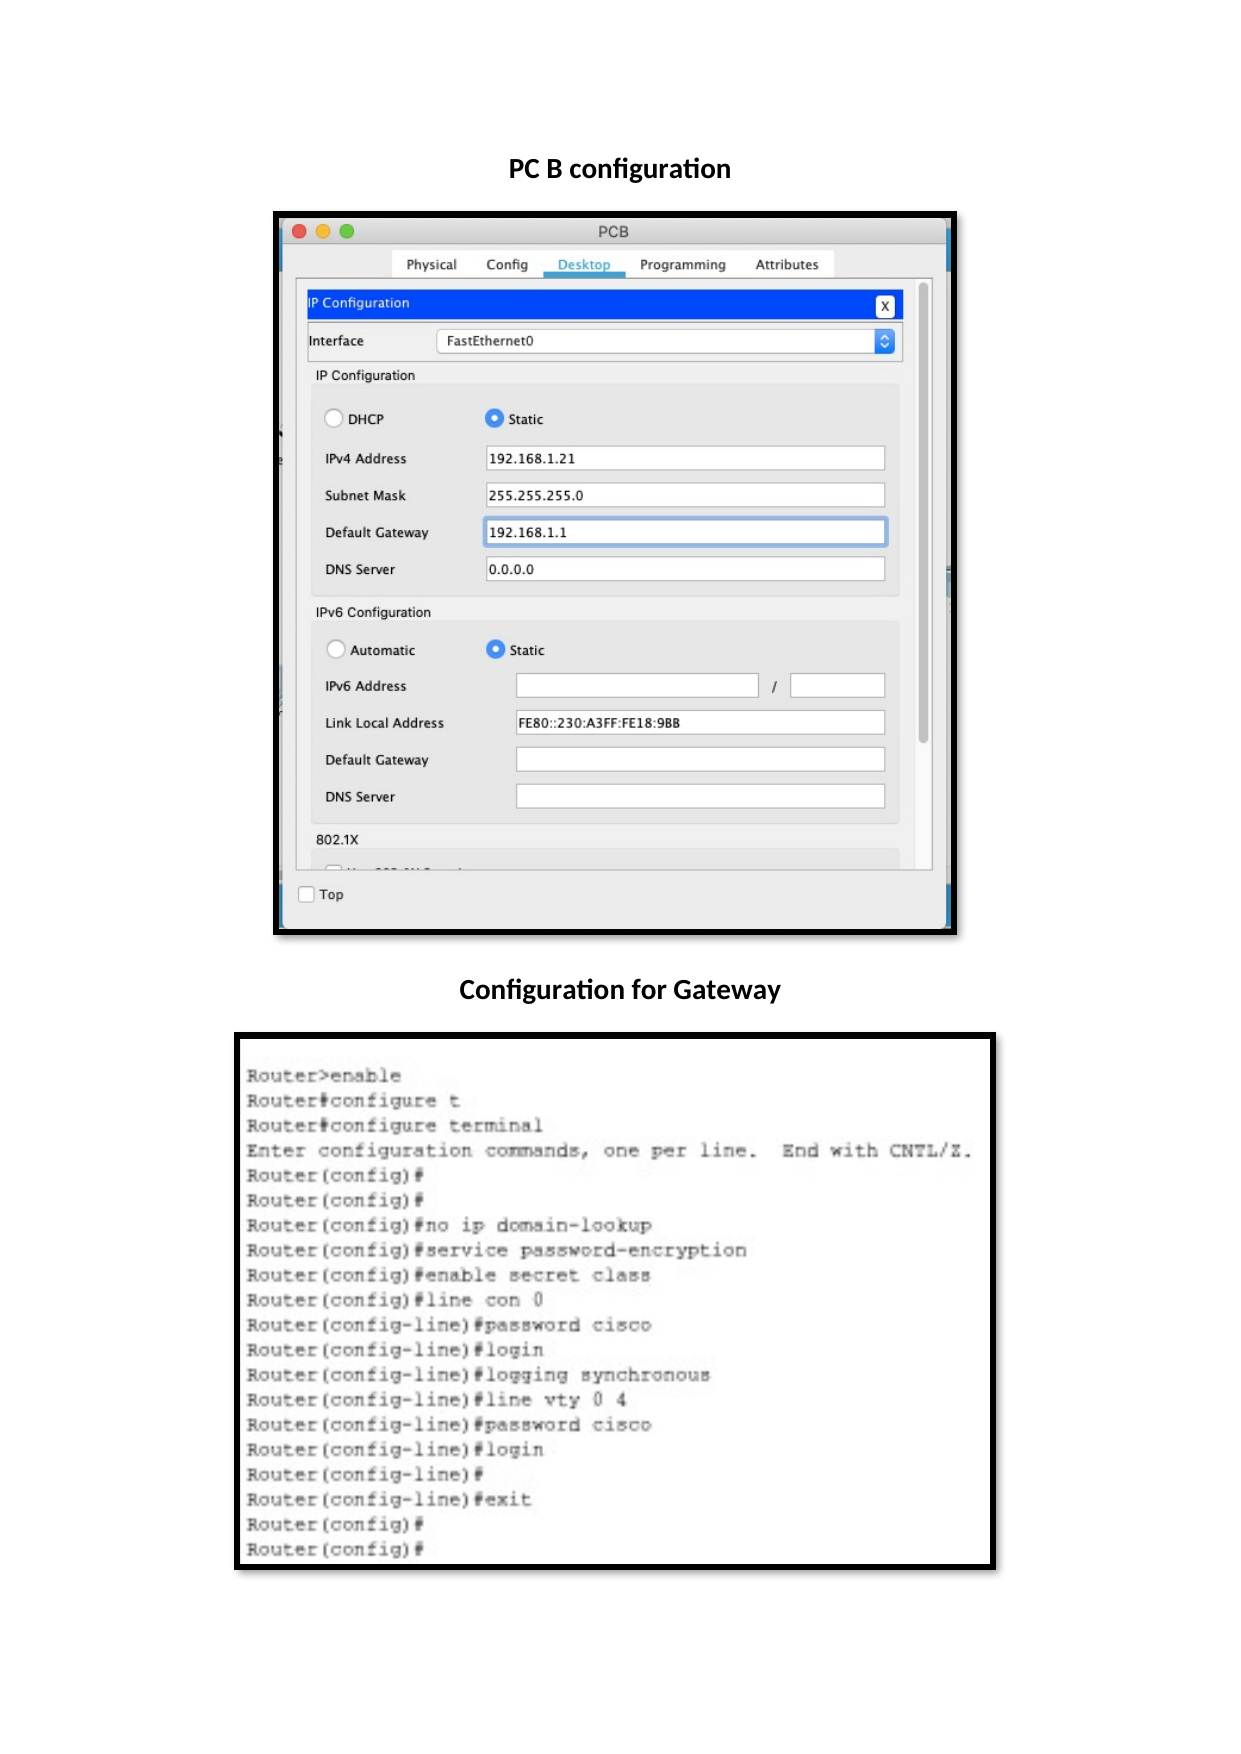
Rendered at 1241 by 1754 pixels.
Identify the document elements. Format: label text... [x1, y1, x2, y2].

picture [240, 1039, 990, 1564]
picture [279, 218, 951, 929]
text Configuration for Gateway [150, 971, 1090, 1007]
text PC B configuration [150, 150, 1090, 186]
